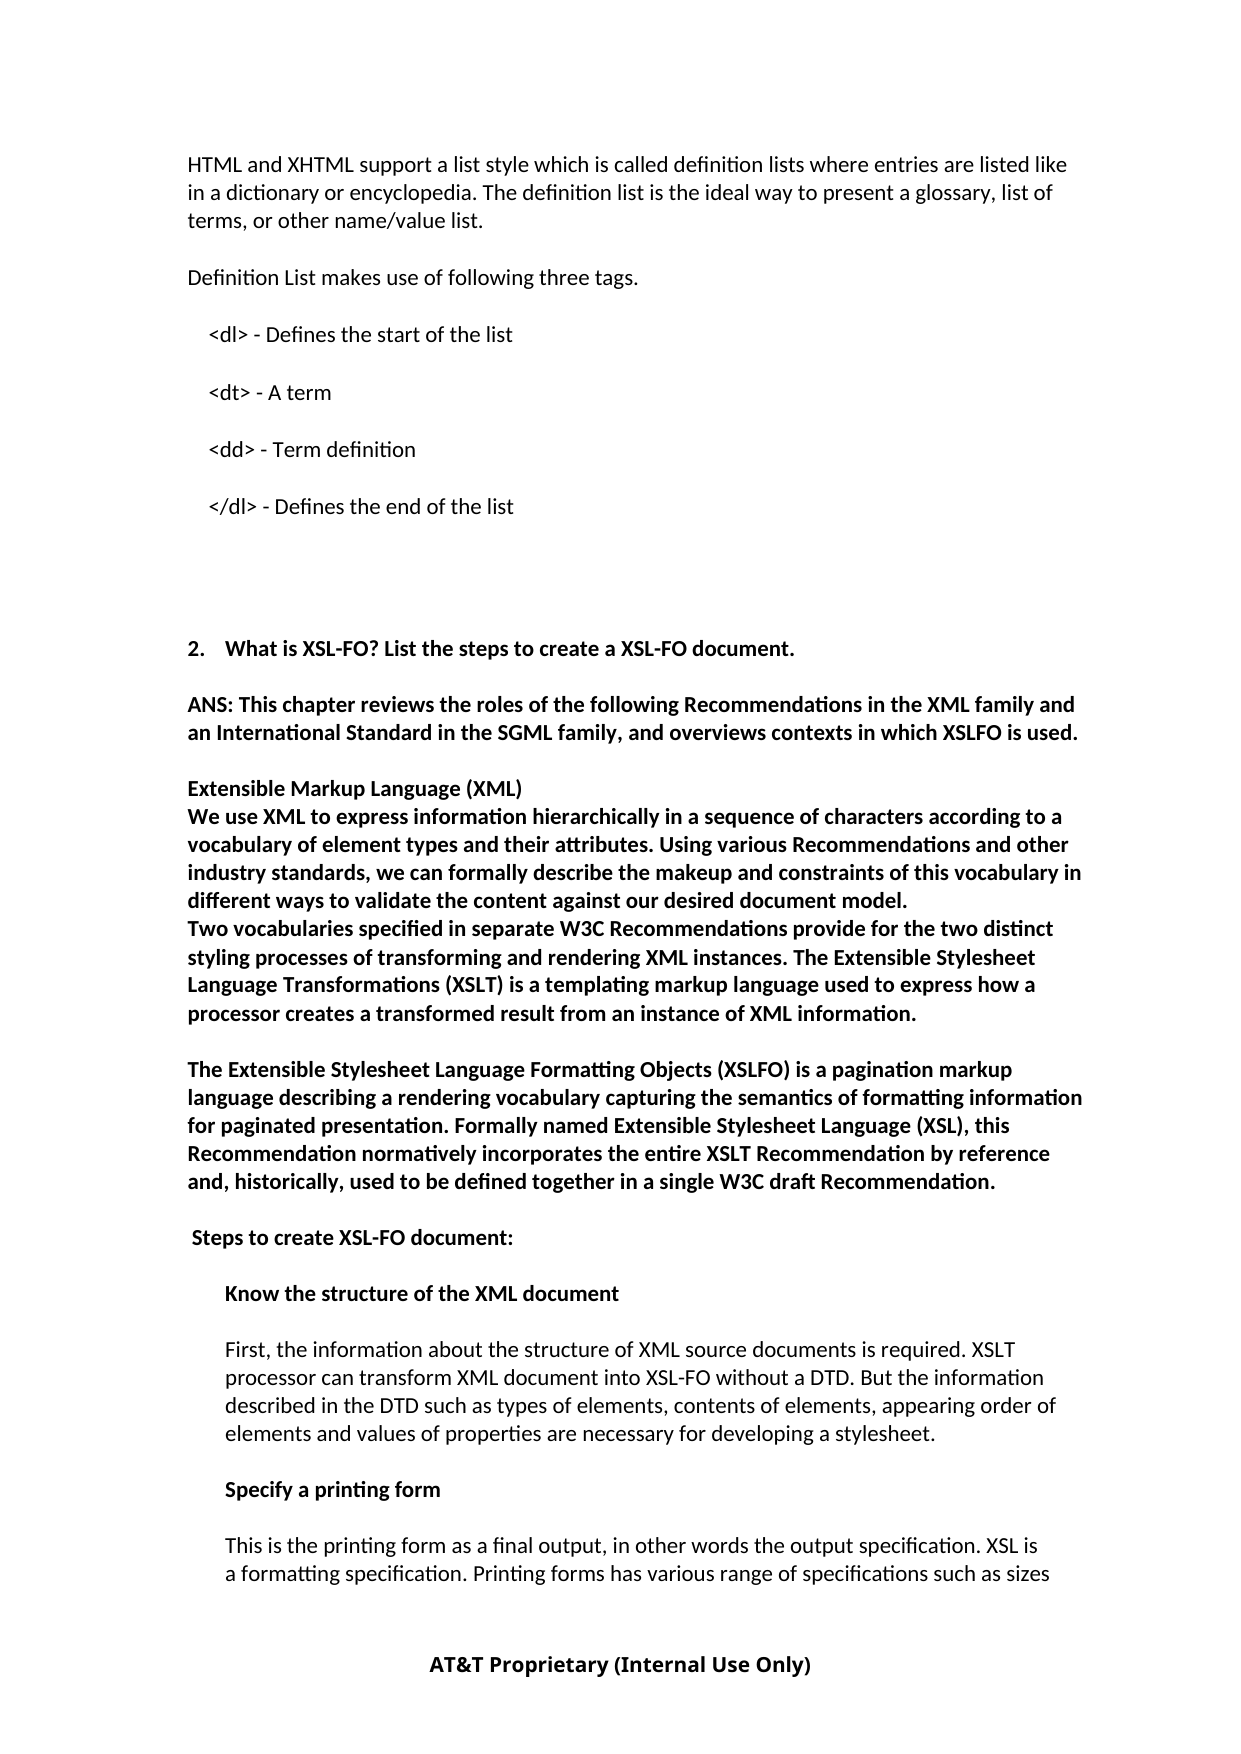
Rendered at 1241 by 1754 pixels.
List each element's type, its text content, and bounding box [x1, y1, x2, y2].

text <dd> - Term definition [187, 435, 1090, 463]
text Extensible Markup Language (XML) [187, 774, 1090, 802]
text <dl> - Defines the start of the list [187, 320, 1090, 348]
text First, the information about the structure of XML source documents is required. XSLT [225, 1335, 1090, 1363]
text We use XML to express information hierarchically in a sequence of characters according to a vocabulary of element types and their attributes. Using various Recommendations and other industry standards, we can formally describe the makeup and constraints of this vocabulary in different ways to validate the content against our desired document model. [187, 802, 1090, 914]
text described in the DTD such as types of elements, contents of elements, appearing order of [225, 1391, 1090, 1419]
text <dt> - A term [187, 378, 1090, 406]
text Steps to create XSL-FO document: [150, 1223, 1090, 1251]
text a formatting specification. Printing forms has various range of specifications such as sizes [225, 1559, 1090, 1587]
text The Extensible Stylesheet Language Formatting Objects (XSLFO) is a pagination markup language describing a rendering vocabulary capturing the semantics of formatting information for paginated presentation. Formally named Extensible Stylesheet Language (XSL), this Recommendation normatively incorporates the entire XSLT Recommendation by reference and, historically, used to be defined together in a single W3C draft Recommendation. [187, 1055, 1090, 1195]
text Definition List makes use of following three tags. [187, 263, 1090, 291]
text </dl> - Defines the end of the list [187, 492, 1090, 520]
text Specify a printing form [225, 1475, 1090, 1503]
list What is XSL-FO? List the steps to create a XSL-FO document. [187, 634, 1090, 662]
text Two vocabularies specified in separate W3C Recommendations provide for the two distinct styling processes of transforming and rendering XML instances. The Extensible Stylesheet Language Transformations (XSLT) is a templating markup language used to express how a processor creates a transformed result from an instance of XML information. [187, 914, 1090, 1027]
text processor can transform XML document into XSL-FO without a DTD. But the information [225, 1363, 1090, 1391]
text elements and values of properties are necessary for developing a stylesheet. [225, 1419, 1090, 1447]
text Know the structure of the XML document [225, 1279, 1090, 1307]
text ANS: This chapter reviews the roles of the following Recommendations in the XML family and an International Standard in the SGML family, and overviews contexts in which XSLFO is used. [187, 690, 1090, 746]
text HTML and XHTML support a list style which is called definition lists where entries are listed like in a dictionary or encyclopedia. The definition list is the ideal way to present a glossary, list of terms, or other name/value list. [187, 150, 1090, 234]
text This is the printing form as a final output, in other words the output specification. XSL is [225, 1531, 1090, 1559]
